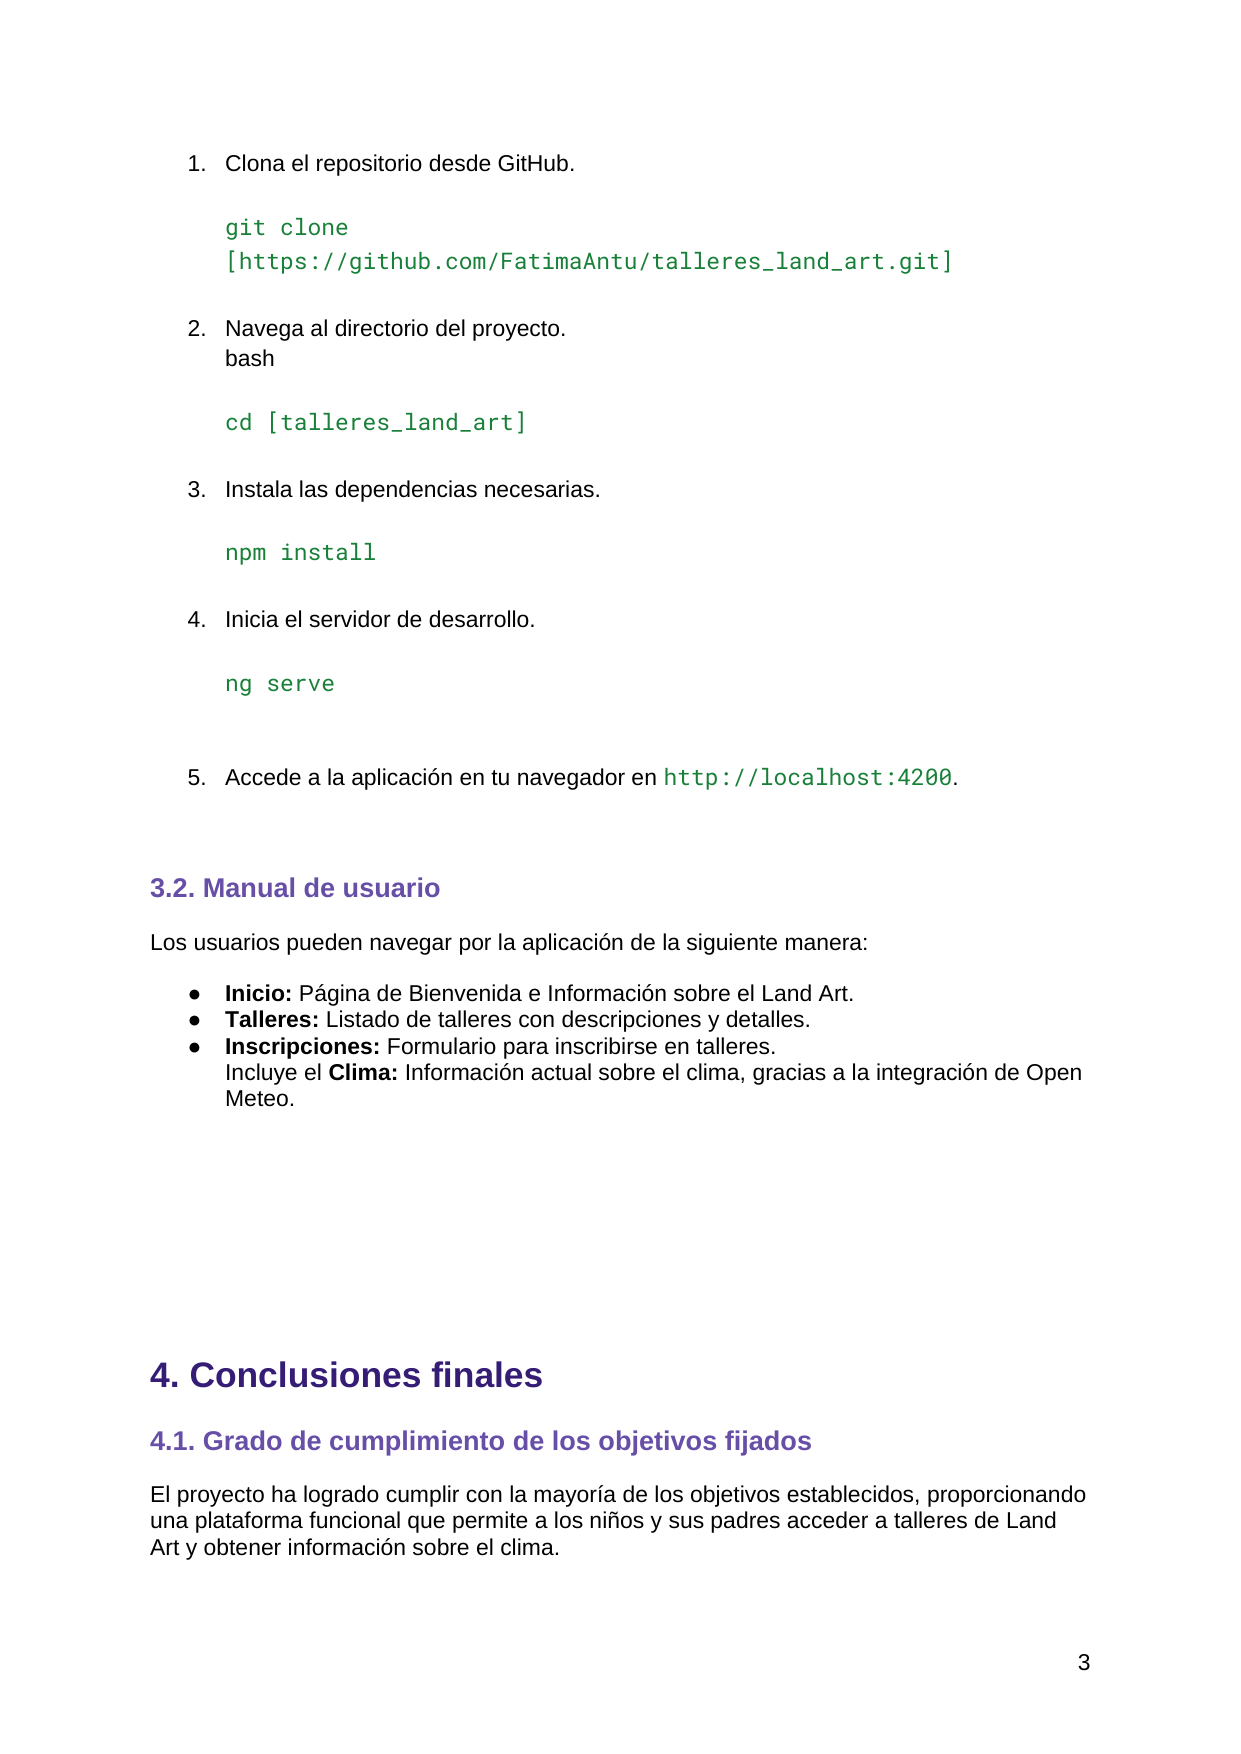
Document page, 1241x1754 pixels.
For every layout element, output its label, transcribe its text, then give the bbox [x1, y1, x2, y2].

list Clona el repositorio desde GitHub. git clone [https://github.com/FatimaAntu/talleres_land_art.git] [187, 150, 1090, 276]
list Accede a la aplicación en tu navegador en http://localhost:4200. [187, 762, 1090, 792]
subtitle 3.2. Manual de usuario [150, 872, 1090, 903]
list Instala las dependencias necesarias. npm install [187, 476, 1090, 567]
list Navega al directorio del proyecto. bash cd [talleres_land_art] [187, 315, 1090, 437]
list Inscripciones: Formulario para inscribirse en talleres. Incluye el Clima: Información actual sobre el clima, gracias a la integración de Open Meteo. [187, 1033, 1090, 1112]
subtitle 4.1. Grado de cumplimiento de los objetivos fijados [150, 1424, 1090, 1456]
text El proyecto ha logrado cumplir con la mayoría de los objetivos establecidos, proporcionando una plataforma funcional que permite a los niños y sus padres acceder a talleres de Land Art y obtener información sobre el clima. [150, 1481, 1090, 1560]
text Los usuarios pueden navegar por la aplicación de la siguiente manera: [150, 928, 1090, 955]
list Inicio: Página de Bienvenida e Información sobre el Land Art. [187, 980, 1090, 1006]
list Inicia el servidor de desarrollo. ng serve [187, 606, 1090, 697]
list Talleres: Listado de talleres con descripciones y detalles. [187, 1006, 1090, 1033]
subtitle 4. Conclusiones finales [150, 1354, 1090, 1395]
